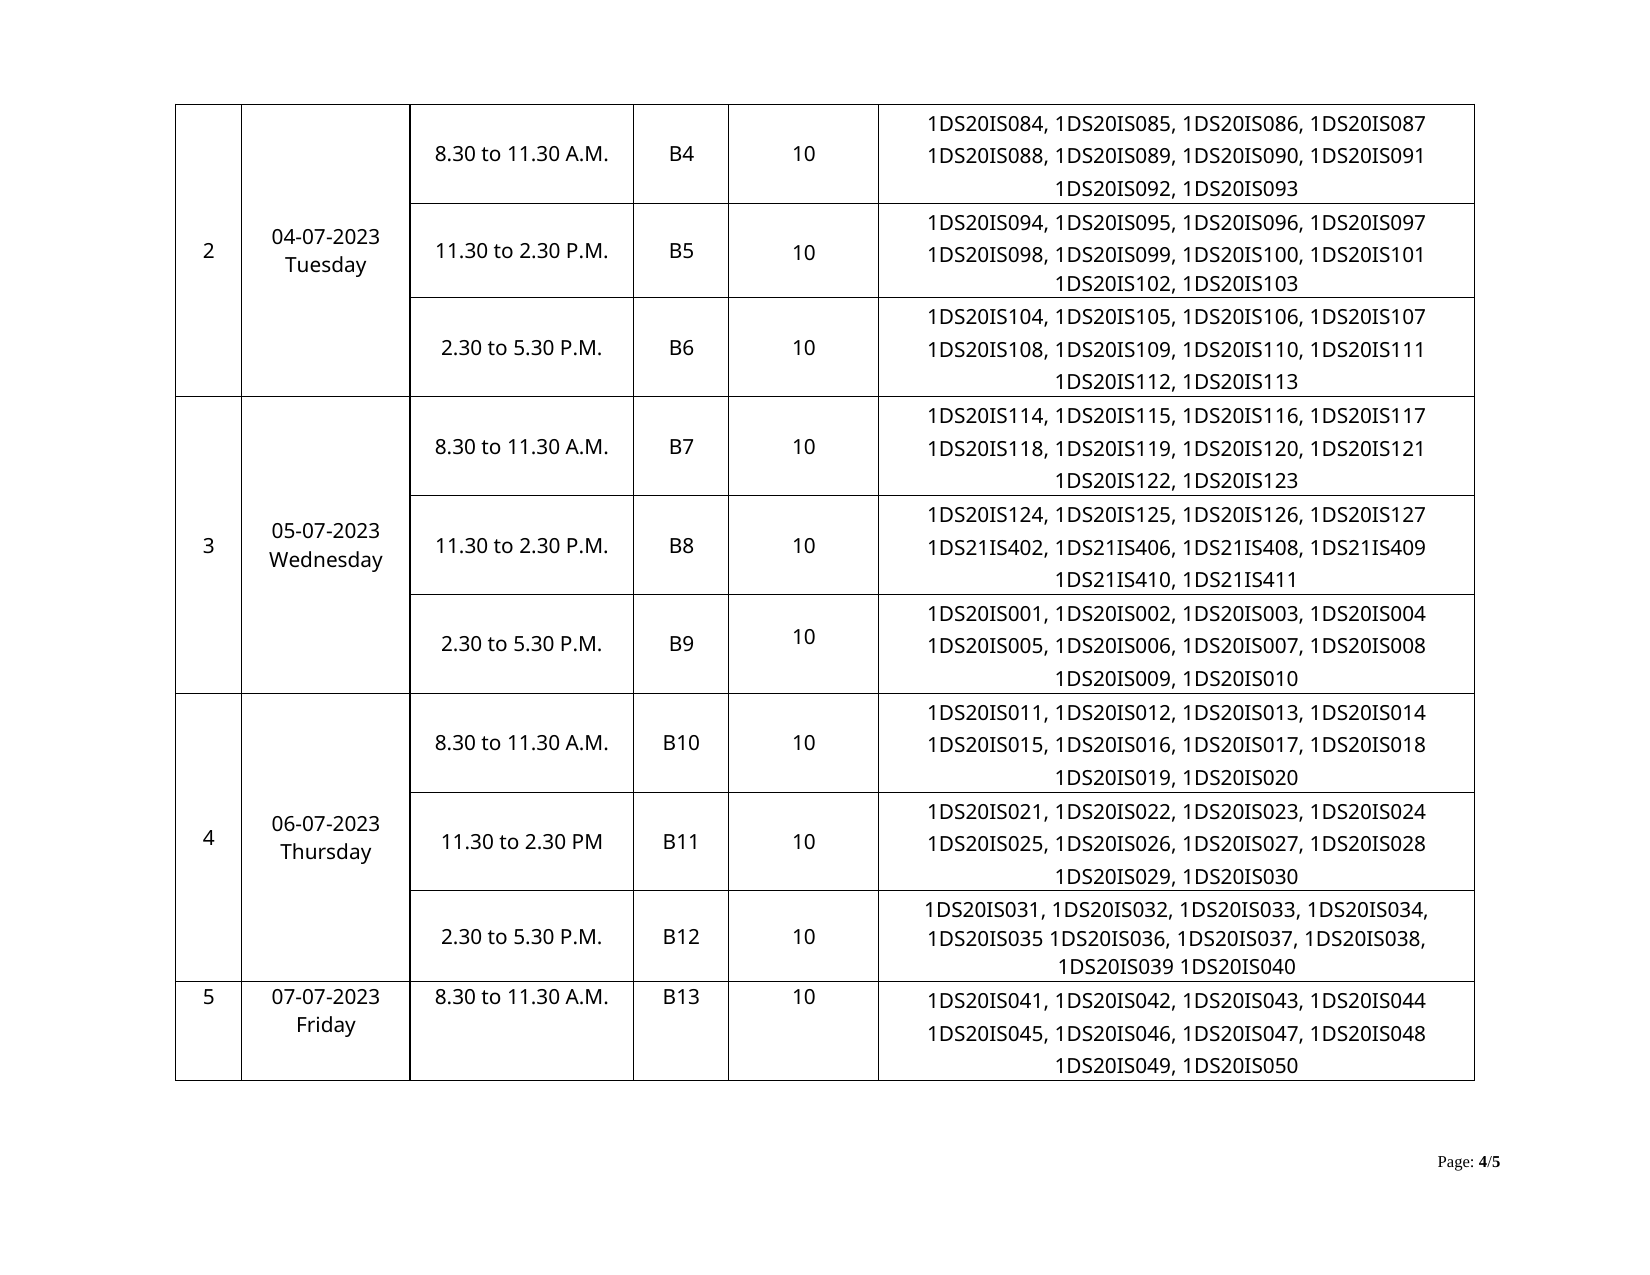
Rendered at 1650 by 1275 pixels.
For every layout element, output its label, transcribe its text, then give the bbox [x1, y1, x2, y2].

table_cell 10 [729, 595, 878, 693]
table_cell 06-07-2023 Thursday [242, 694, 409, 981]
table_cell B12 [634, 891, 728, 981]
table_cell 10 [729, 105, 878, 203]
table_cell 3 [176, 397, 241, 693]
table_cell 1DS20IS104, 1DS20IS105, 1DS20IS106, 1DS20IS107 1DS20IS108, 1DS20IS109, 1DS20IS110, 1DS20IS111 1DS20IS112, 1DS20IS113 [879, 298, 1474, 396]
table_cell 2.30 to 5.30 P.M. [411, 298, 633, 396]
table_cell 4 [176, 694, 241, 981]
table_cell 8.30 to 11.30 A.M. [411, 397, 633, 495]
table_cell 1DS20IS001, 1DS20IS002, 1DS20IS003, 1DS20IS004 1DS20IS005, 1DS20IS006, 1DS20IS007, 1DS20IS008 1DS20IS009, 1DS20IS010 [879, 595, 1474, 693]
table_cell 2 [176, 105, 241, 396]
table_cell 07-07-2023 Friday [242, 982, 409, 1080]
table_cell 1DS20IS041, 1DS20IS042, 1DS20IS043, 1DS20IS044 1DS20IS045, 1DS20IS046, 1DS20IS047, 1DS20IS048 1DS20IS049, 1DS20IS050 [879, 982, 1474, 1080]
table_cell 11.30 to 2.30 P.M. [411, 204, 633, 297]
table_cell B10 [634, 694, 728, 792]
table_cell B11 [634, 793, 728, 890]
table_cell 10 [729, 298, 878, 396]
table_cell B6 [634, 298, 728, 396]
table_cell 1DS20IS094, 1DS20IS095, 1DS20IS096, 1DS20IS097 1DS20IS098, 1DS20IS099, 1DS20IS100, 1DS20IS101 1DS20IS102, 1DS20IS103 [879, 204, 1474, 297]
table_cell 10 [729, 982, 878, 1080]
table_cell 11.30 to 2.30 P.M. [411, 496, 633, 594]
table_cell 2.30 to 5.30 P.M. [411, 891, 633, 981]
table_cell B5 [634, 204, 728, 297]
table_cell 10 [729, 496, 878, 594]
table_cell 10 [729, 793, 878, 890]
table_cell 11.30 to 2.30 PM [411, 793, 633, 890]
table_cell B4 [634, 105, 728, 203]
table_cell 04-07-2023 Tuesday [242, 105, 409, 396]
table_cell B7 [634, 397, 728, 495]
table_cell 1DS20IS114, 1DS20IS115, 1DS20IS116, 1DS20IS117 1DS20IS118, 1DS20IS119, 1DS20IS120, 1DS20IS121 1DS20IS122, 1DS20IS123 [879, 397, 1474, 495]
table_cell 1DS20IS021, 1DS20IS022, 1DS20IS023, 1DS20IS024 1DS20IS025, 1DS20IS026, 1DS20IS027, 1DS20IS028 1DS20IS029, 1DS20IS030 [879, 793, 1474, 890]
table_cell 8.30 to 11.30 A.M. [411, 694, 633, 792]
table_cell 10 [729, 204, 878, 297]
table_cell 1DS20IS124, 1DS20IS125, 1DS20IS126, 1DS20IS127 1DS21IS402, 1DS21IS406, 1DS21IS408, 1DS21IS409 1DS21IS410, 1DS21IS411 [879, 496, 1474, 594]
table_cell 10 [729, 397, 878, 495]
table_cell B9 [634, 595, 728, 693]
table_cell 8.30 to 11.30 A.M. [411, 105, 633, 203]
table_cell 05-07-2023 Wednesday [242, 397, 409, 693]
table_cell 2.30 to 5.30 P.M. [411, 595, 633, 693]
table_cell 1DS20IS031, 1DS20IS032, 1DS20IS033, 1DS20IS034, 1DS20IS035 1DS20IS036, 1DS20IS037, 1DS20IS038, 1DS20IS039 1DS20IS040 [879, 891, 1474, 981]
table_cell B8 [634, 496, 728, 594]
table_cell 1DS20IS084, 1DS20IS085, 1DS20IS086, 1DS20IS087 1DS20IS088, 1DS20IS089, 1DS20IS090, 1DS20IS091 1DS20IS092, 1DS20IS093 [879, 105, 1474, 203]
table_cell 10 [729, 891, 878, 981]
table_cell 5 [176, 982, 241, 1080]
table_cell 1DS20IS011, 1DS20IS012, 1DS20IS013, 1DS20IS014 1DS20IS015, 1DS20IS016, 1DS20IS017, 1DS20IS018 1DS20IS019, 1DS20IS020 [879, 694, 1474, 792]
table_cell 10 [729, 694, 878, 792]
table_cell B13 [634, 982, 728, 1080]
table_cell 8.30 to 11.30 A.M. [411, 982, 633, 1080]
